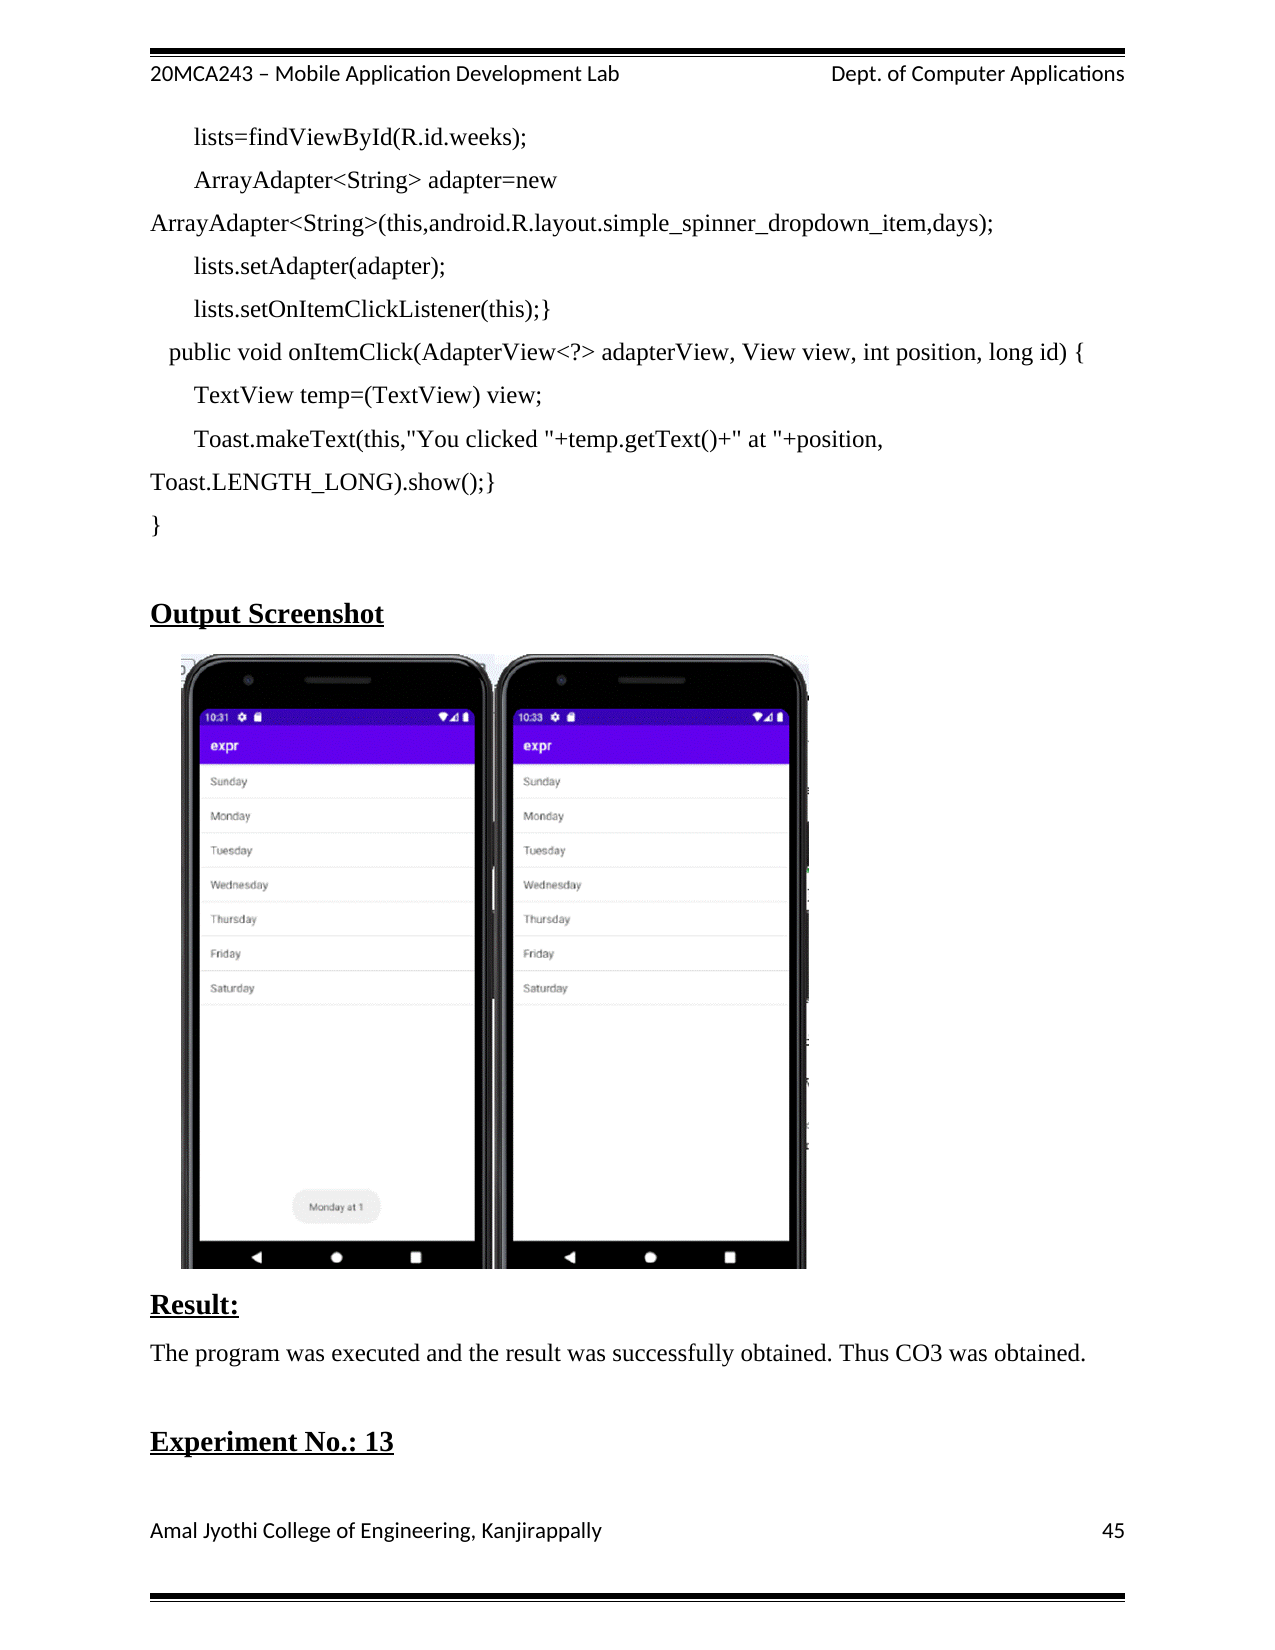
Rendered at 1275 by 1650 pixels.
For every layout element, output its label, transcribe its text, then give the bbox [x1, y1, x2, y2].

text lists=findViewById(R.id.weeks); [150, 122, 1125, 151]
text Result: [150, 1287, 1125, 1321]
text TextView temp=(TextView) view; [150, 381, 1125, 409]
text lists.setAdapter(adapter); [150, 251, 1125, 280]
text Experiment No.: 13 [150, 1424, 1125, 1457]
text public void onItemClick(AdapterView<?> adapterView, View view, int position, long id) { [150, 337, 1125, 366]
picture [172, 646, 831, 1269]
text ArrayAdapter<String> adapter=new ArrayAdapter<String>(this,android.R.layout.simple_spinner_dropdown_item,days); [150, 165, 1125, 237]
text lists.setOnItemClickListener(this);} [150, 294, 1125, 323]
text Toast.makeText(this,"You clicked "+temp.getText()+" at "+position, Toast.LENGTH_LONG).show();} [150, 424, 1125, 496]
text Output Screenshot [150, 596, 1125, 630]
text } [150, 510, 1125, 539]
text The program was executed and the result was successfully obtained. Thus CO3 was obtained. [150, 1338, 1125, 1366]
